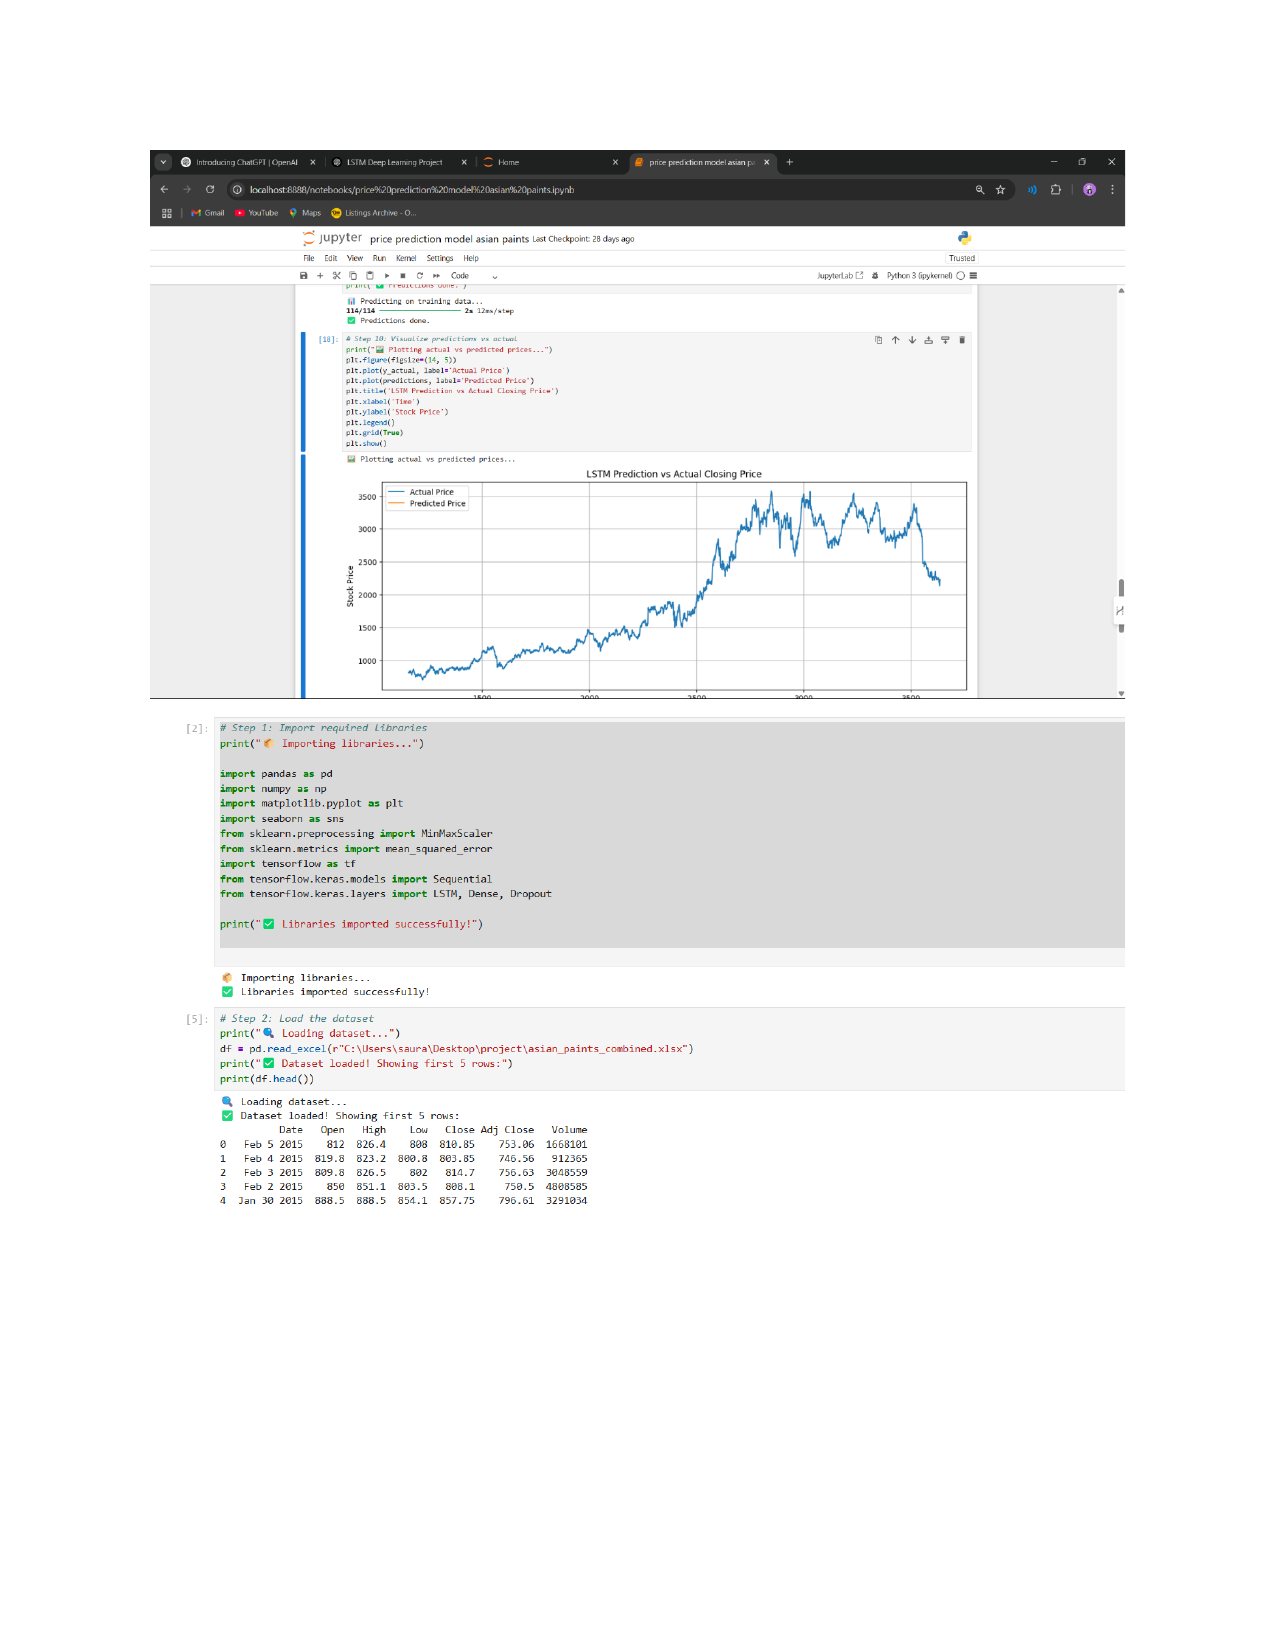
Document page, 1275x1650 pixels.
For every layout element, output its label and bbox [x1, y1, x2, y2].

picture [150, 150, 1125, 699]
picture [150, 700, 1125, 1214]
